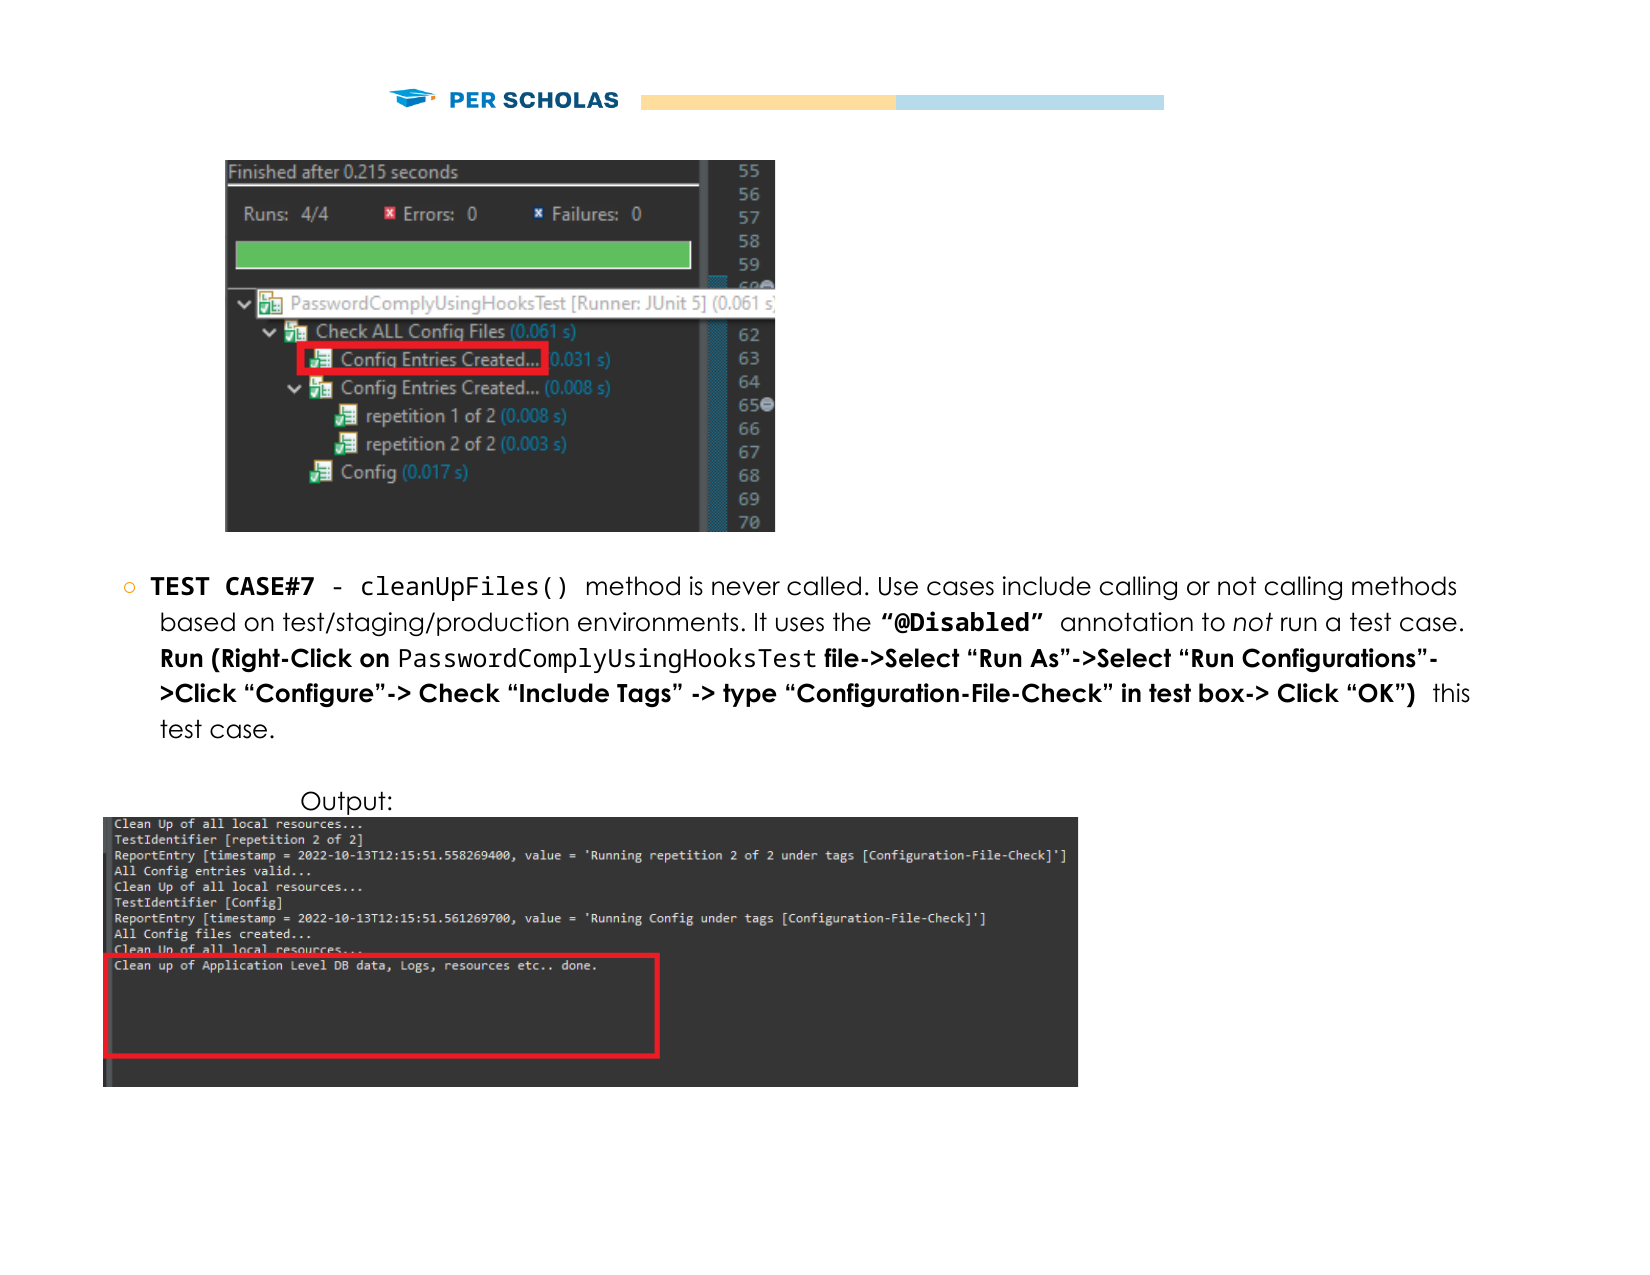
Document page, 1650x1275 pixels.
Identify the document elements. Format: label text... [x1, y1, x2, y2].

picture [103, 817, 1079, 1087]
list TEST CASE#7 - cleanUpFiles() method is never called. Use cases include calling or not calling methods based on test/staging/production environments. It uses the “@Disabled” annotation to not run a test case. Run (Right-Click on PasswordComplyUsingHooksTest file->Select “Run As”->Select “Run Configurations”->Click “Configure”-> Check “Include Tags” -> type “Configuration-File-Check” in test box-> Click “OK”) this test case. [122, 568, 1500, 746]
text Output: [300, 782, 1500, 818]
picture [225, 160, 775, 532]
picture [363, 75, 1212, 157]
